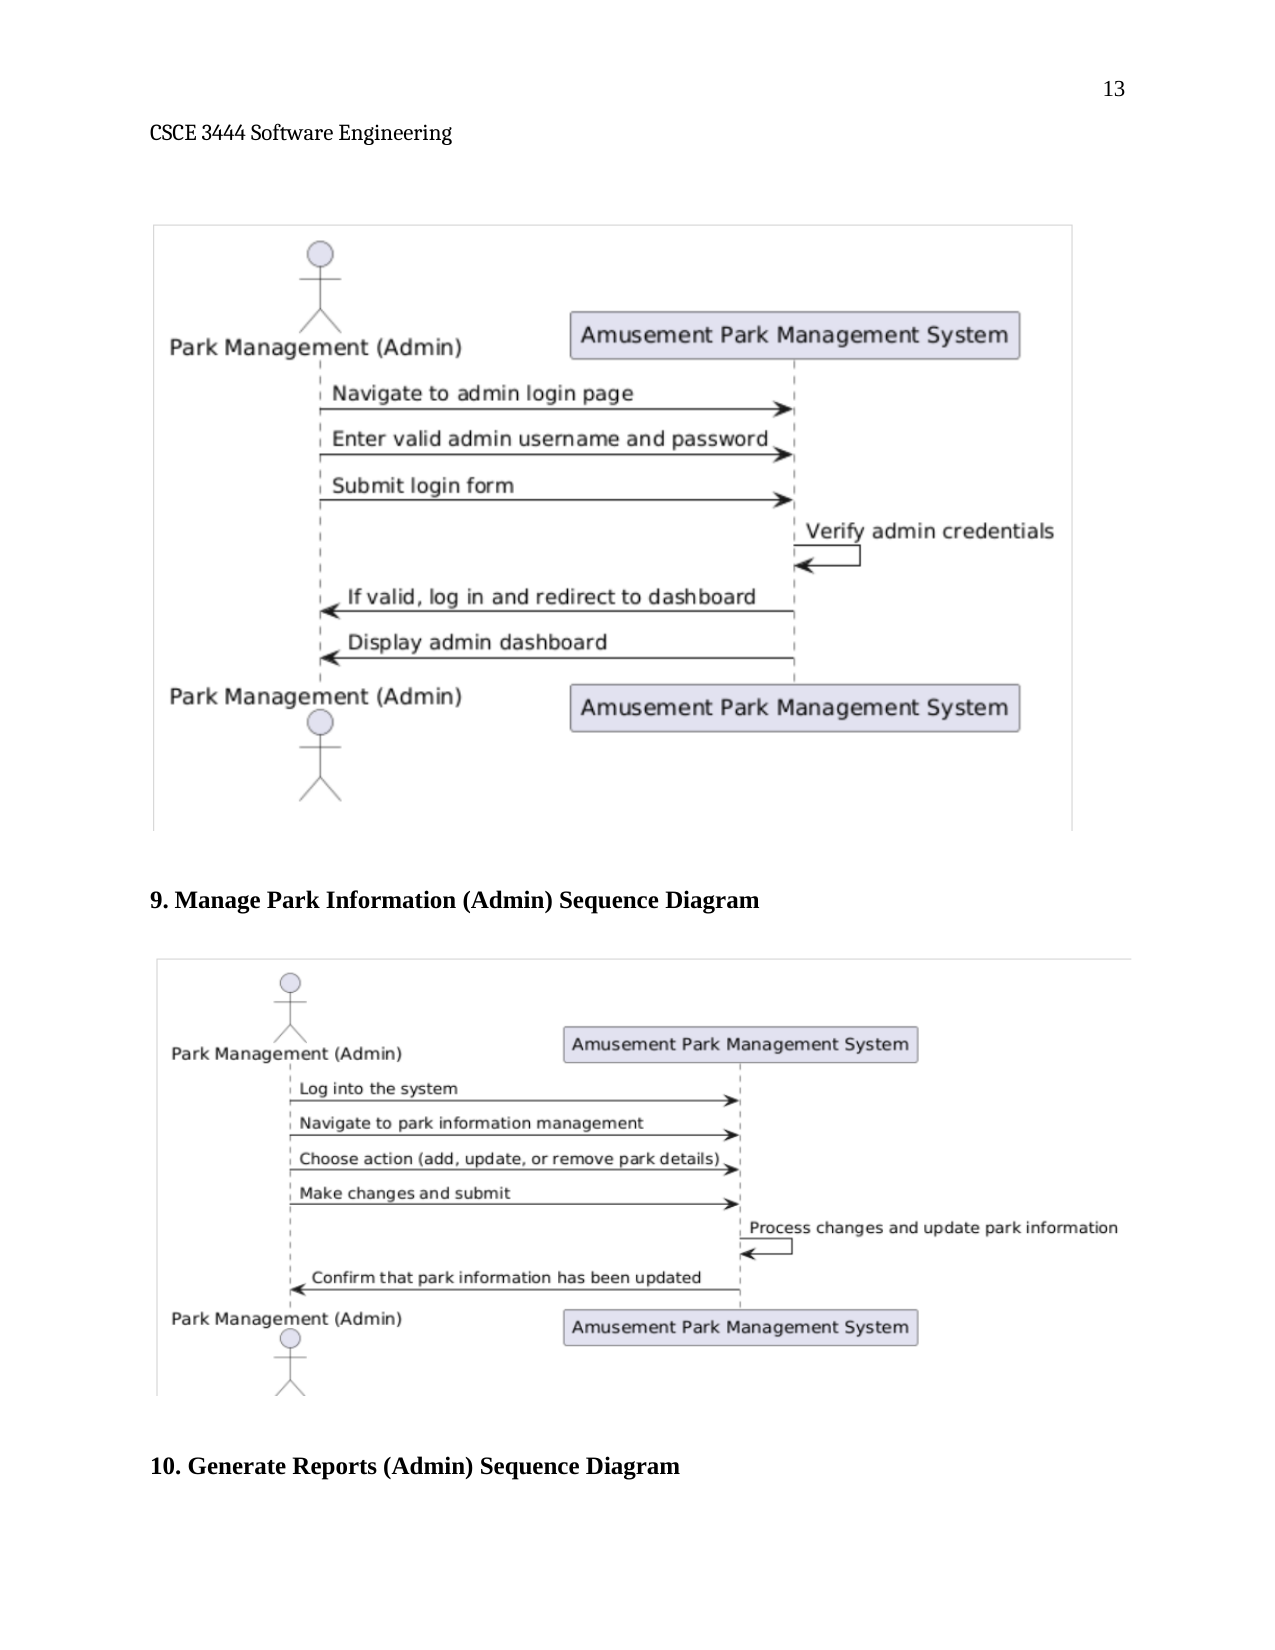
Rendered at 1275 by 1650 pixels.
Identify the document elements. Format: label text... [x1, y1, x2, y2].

picture [150, 945, 1132, 1396]
picture [150, 210, 1083, 831]
text 10. Generate Reports (Admin) Sequence Diagram [181, 1451, 1125, 1480]
text 9. Manage Park Information (Admin) Sequence Diagram [169, 886, 1125, 914]
